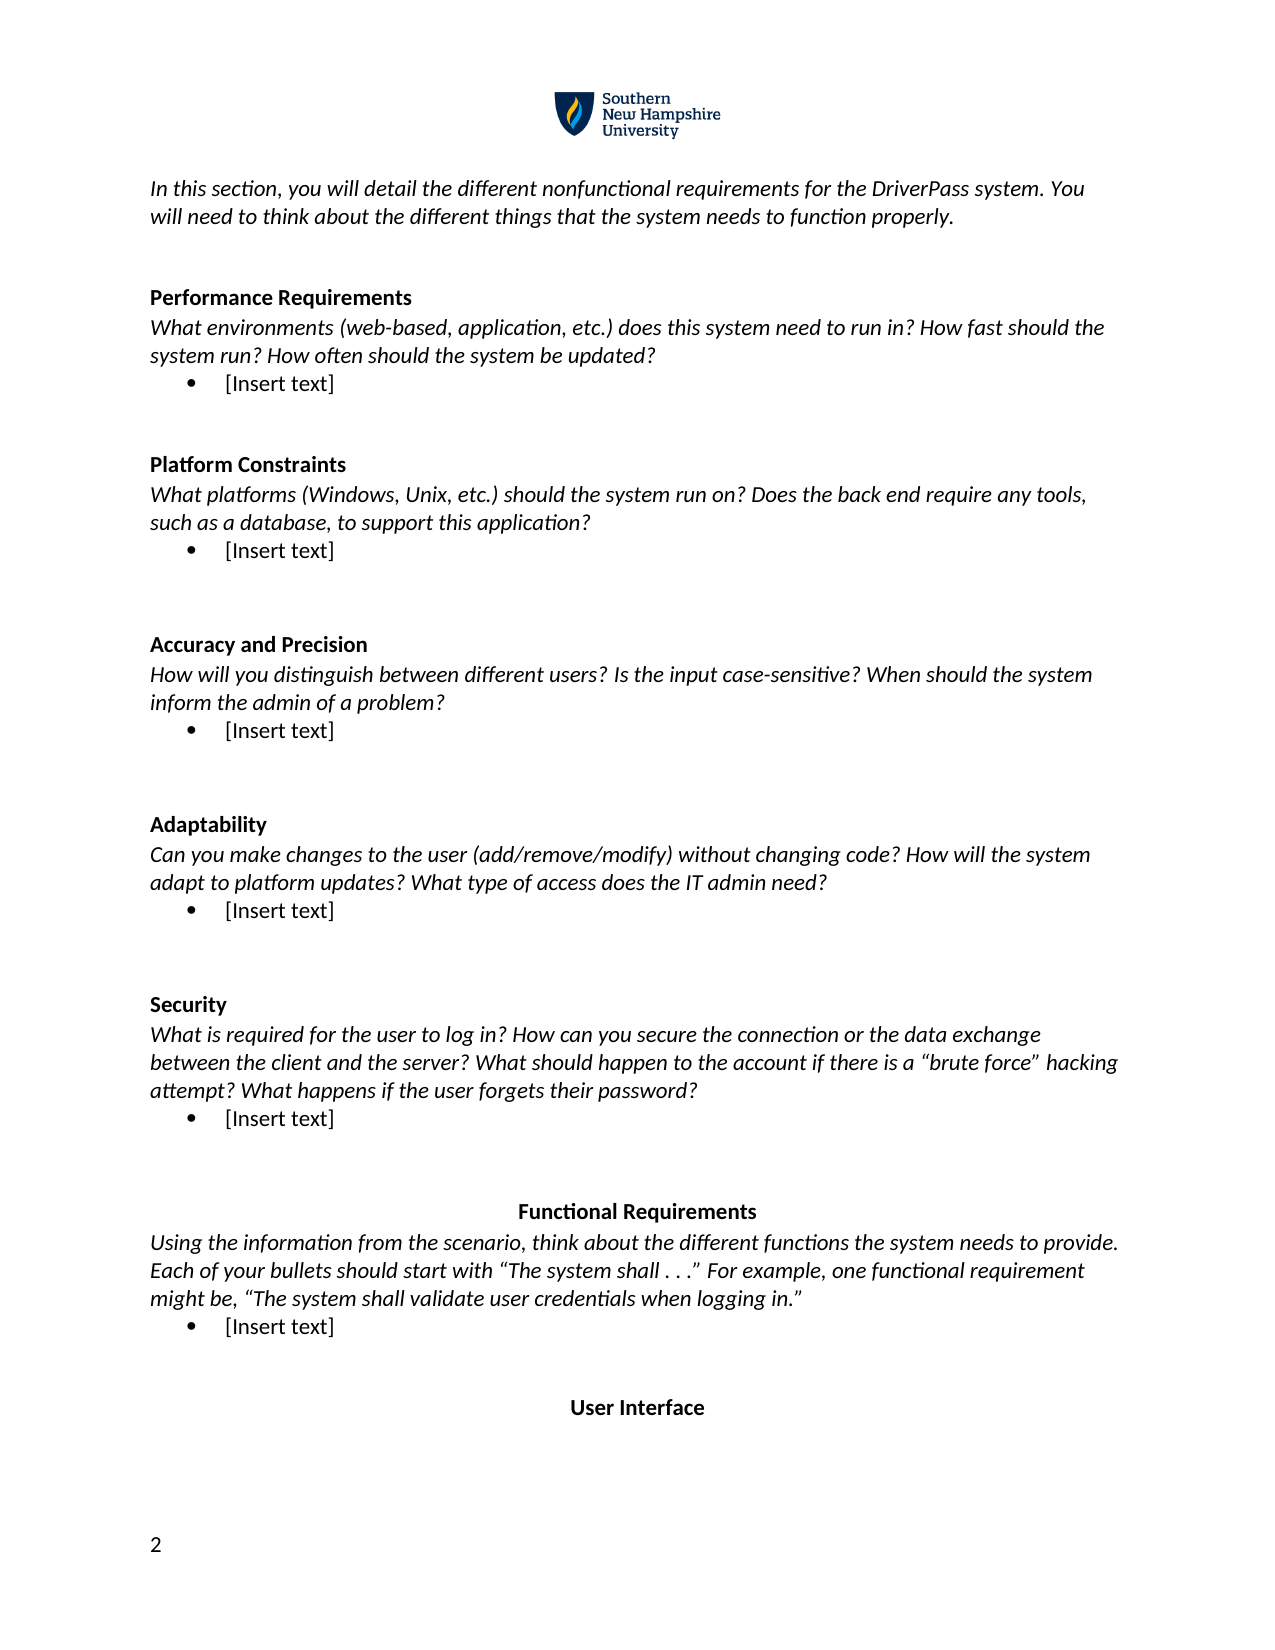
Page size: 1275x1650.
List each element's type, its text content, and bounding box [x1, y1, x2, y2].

subtitle Functional Requirements [150, 1197, 1125, 1226]
list [Insert text] [187, 716, 1125, 744]
list [Insert text] [187, 537, 1125, 564]
list [Insert text] [187, 1312, 1125, 1340]
subtitle Adaptability [150, 810, 1125, 838]
text How will you distinguish between different users? Is the input case-sensitive? When should the system inform the admin of a problem? [150, 660, 1125, 716]
subtitle Security [150, 990, 1125, 1018]
text Using the information from the scenario, think about the different functions the system needs to provide. Each of your bullets should start with “The system shall . . .” For example, one functional requirement might be, “The system shall validate user credentials when logging in.” [150, 1228, 1125, 1312]
text What platforms (Windows, Unix, etc.) should the system run on? Does the back end require any tools, such as a database, to support this application? [150, 481, 1125, 537]
text In this section, you will detail the different nonfunctional requirements for the DriverPass system. You will need to think about the different things that the system needs to function properly. [150, 174, 1125, 230]
list [Insert text] [187, 896, 1125, 924]
text What is required for the user to log in? How can you secure the connection or the data exchange between the client and the server? What should happen to the account if there is a “brute force” hacking attempt? What happens if the user forgets their password? [150, 1020, 1125, 1104]
subtitle Platform Constraints [150, 450, 1125, 478]
picture [546, 75, 729, 154]
list [Insert text] [187, 369, 1125, 397]
subtitle User Interface [150, 1393, 1125, 1421]
text Can you make changes to the user (add/remove/modify) without changing code? How will the system adapt to platform updates? What type of access does the IT admin need? [150, 840, 1125, 896]
subtitle Accuracy and Precision [150, 630, 1125, 658]
text What environments (web-based, application, etc.) does this system need to run in? How fast should the system run? How often should the system be updated? [150, 313, 1125, 369]
subtitle Performance Requirements [150, 283, 1125, 311]
list [Insert text] [187, 1104, 1125, 1132]
